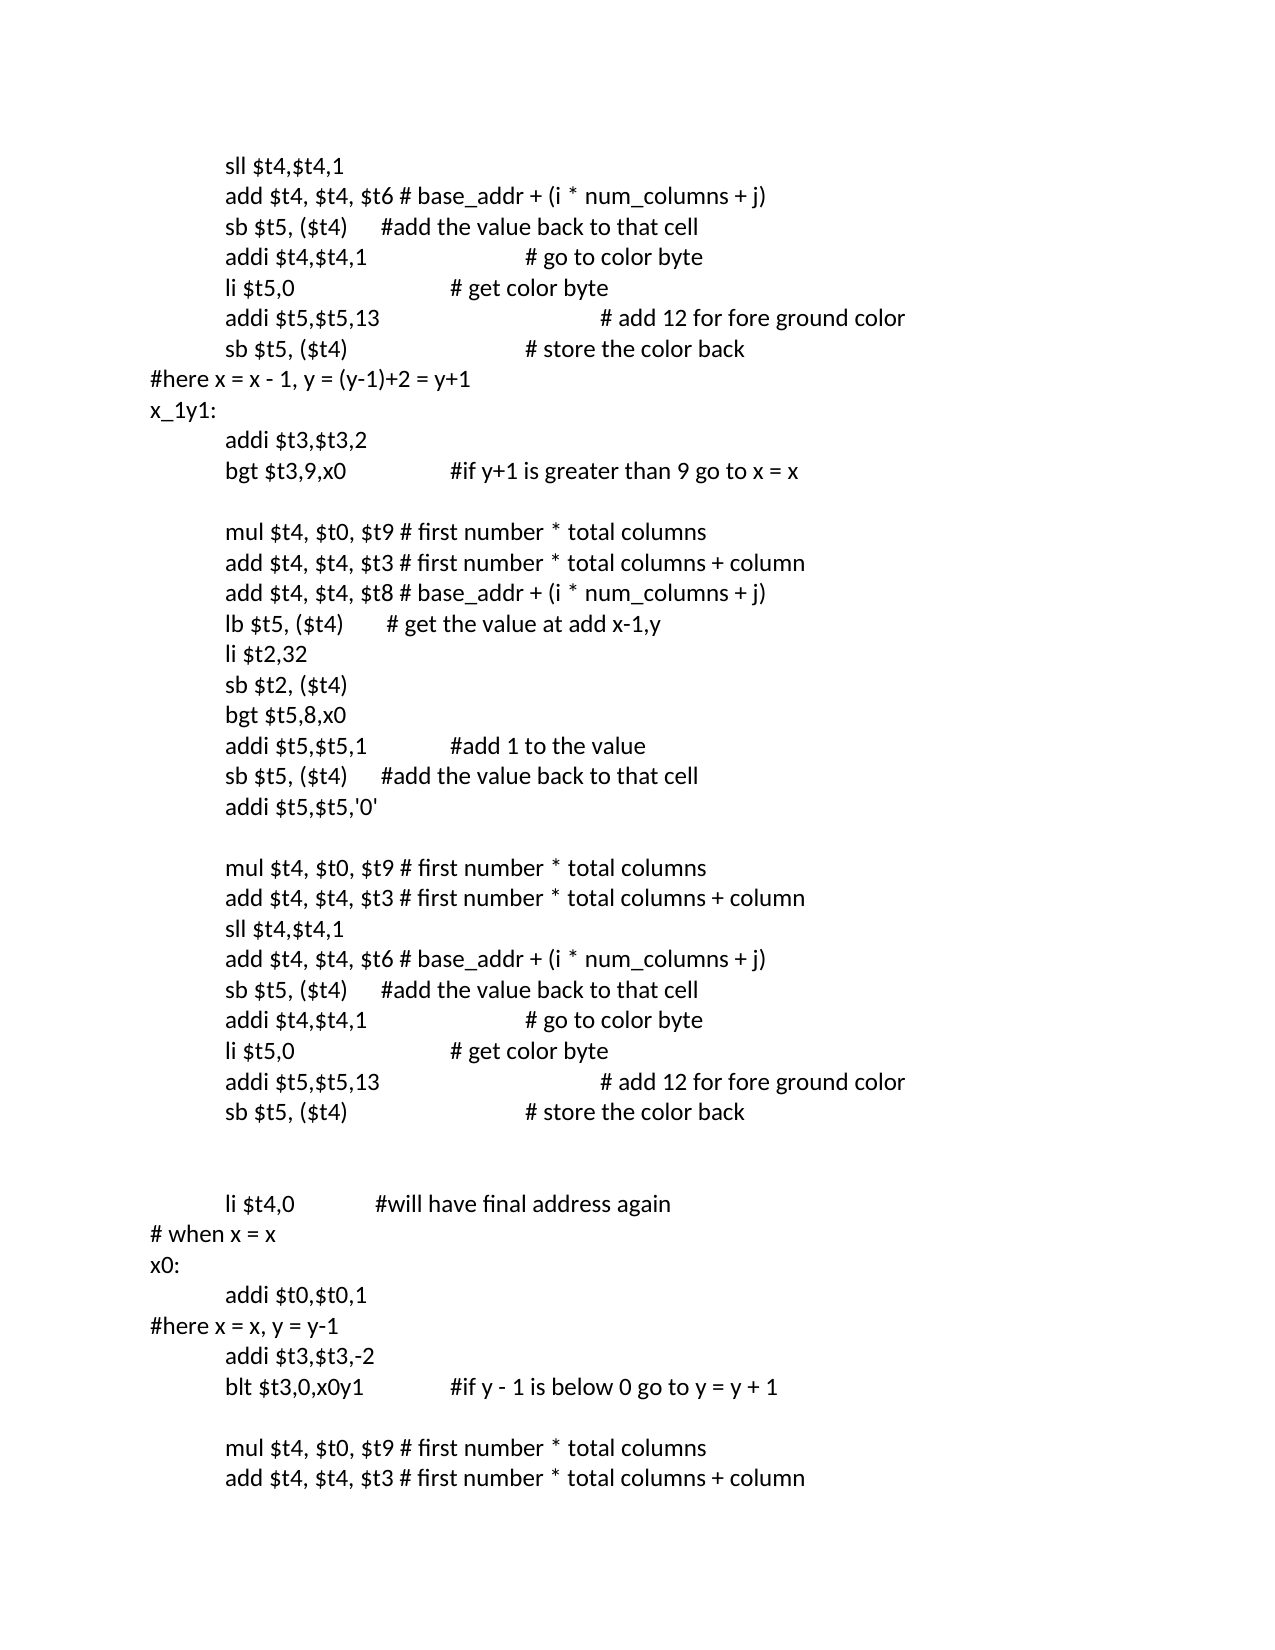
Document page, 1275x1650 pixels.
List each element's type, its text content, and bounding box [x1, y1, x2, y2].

text addi $t4,$t4,1 # go to color byte [150, 242, 1125, 272]
text mul $t4, $t0, $t9 # first number * total columns [150, 852, 1125, 882]
text #here x = x - 1, y = (y-1)+2 = y+1 [150, 364, 1125, 394]
text #here x = x, y = y-1 [150, 1310, 1125, 1340]
text bgt $t3,9,x0 #if y+1 is greater than 9 go to x = x [150, 455, 1125, 486]
text sll $t4,$t4,1 [150, 150, 1125, 181]
text li $t4,0 #will have final address again [150, 1188, 1125, 1218]
text addi $t4,$t4,1 # go to color byte [150, 1004, 1125, 1035]
text bgt $t5,8,x0 [150, 699, 1125, 730]
text li $t2,32 [150, 638, 1125, 669]
text li $t5,0 # get color byte [150, 272, 1125, 303]
text add $t4, $t4, $t8 # base_addr + (i * num_columns + j) [150, 577, 1125, 608]
text add $t4, $t4, $t6 # base_addr + (i * num_columns + j) [150, 943, 1125, 974]
text add $t4, $t4, $t3 # first number * total columns + column [150, 547, 1125, 577]
text addi $t5,$t5,1 #add 1 to the value [150, 730, 1125, 760]
text addi $t3,$t3,2 [150, 425, 1125, 455]
text addi $t3,$t3,-2 [150, 1340, 1125, 1371]
text addi $t5,$t5,'0' [150, 791, 1125, 821]
text addi $t5,$t5,13 # add 12 for fore ground color [150, 1066, 1125, 1096]
text # when x = x [150, 1218, 1125, 1249]
text sb $t5, ($t4) #add the value back to that cell [150, 974, 1125, 1004]
text x0: [150, 1249, 1125, 1279]
text sb $t5, ($t4) #add the value back to that cell [150, 760, 1125, 791]
text sb $t5, ($t4) # store the color back [150, 1096, 1125, 1127]
text sb $t5, ($t4) # store the color back [150, 333, 1125, 364]
text sb $t2, ($t4) [150, 669, 1125, 699]
text addi $t0,$t0,1 [150, 1279, 1125, 1310]
text mul $t4, $t0, $t9 # first number * total columns [150, 1432, 1125, 1462]
text li $t5,0 # get color byte [150, 1035, 1125, 1066]
text x_1y1: [150, 394, 1125, 425]
text lb $t5, ($t4) # get the value at add x-1,y [150, 608, 1125, 638]
text mul $t4, $t0, $t9 # first number * total columns [150, 516, 1125, 547]
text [150, 211, 1125, 242]
text sll $t4,$t4,1 [150, 913, 1125, 943]
text add $t4, $t4, $t6 # base_addr + (i * num_columns + j) [150, 181, 1125, 211]
text add $t4, $t4, $t3 # first number * total columns + column [150, 1462, 1125, 1493]
text add $t4, $t4, $t3 # first number * total columns + column [150, 882, 1125, 913]
text addi $t5,$t5,13 # add 12 for fore ground color [150, 303, 1125, 333]
text blt $t3,0,x0y1 #if y - 1 is below 0 go to y = y + 1 [150, 1371, 1125, 1401]
